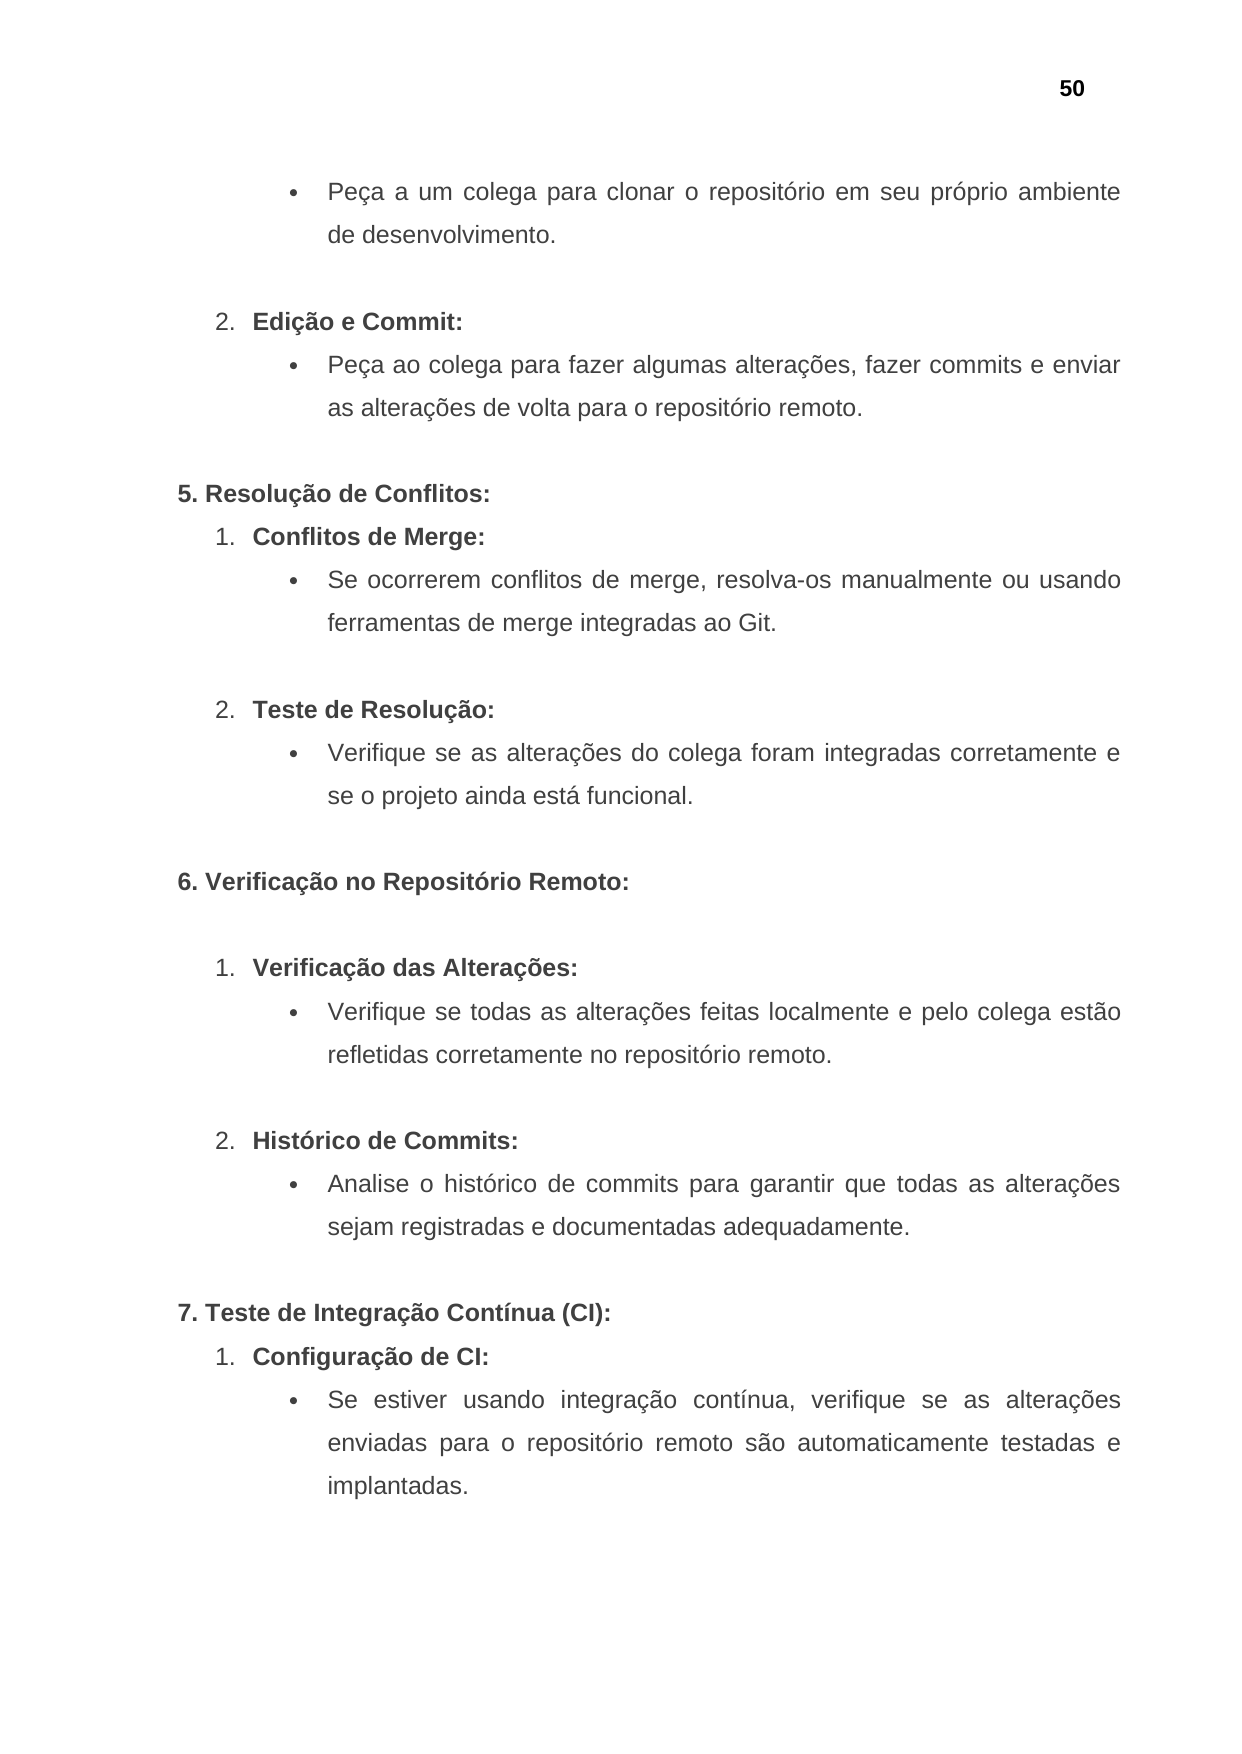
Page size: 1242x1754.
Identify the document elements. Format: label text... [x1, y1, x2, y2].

text 6. Verificação no Repositório Remoto: [177, 867, 1122, 896]
list Histórico de Commits: [215, 1126, 1122, 1155]
text 7. Teste de Integração Contínua (CI): [177, 1298, 1122, 1327]
list Peça ao colega para fazer algumas alterações, fazer commits e enviar as alterações de volta para o repositório remoto. [290, 350, 1122, 422]
text 5. Resolução de Conflitos: [177, 479, 1122, 508]
list Verificação das Alterações: [215, 953, 1122, 982]
list Teste de Resolução: [215, 695, 1122, 723]
list Analise o histórico de commits para garantir que todas as alterações sejam registradas e documentadas adequadamente. [290, 1169, 1122, 1241]
list Se estiver usando integração contínua, verifique se as alterações enviadas para o repositório remoto são automaticamente testadas e implantadas. [290, 1385, 1122, 1500]
list Verifique se todas as alterações feitas localmente e pelo colega estão refletidas corretamente no repositório remoto. [290, 997, 1122, 1068]
list Se ocorrerem conflitos de merge, resolva-os manualmente ou usando ferramentas de merge integradas ao Git. [290, 565, 1122, 637]
list Peça a um colega para clonar o repositório em seu próprio ambiente de desenvolvimento. [290, 177, 1122, 249]
list Configuração de CI: [215, 1342, 1122, 1370]
list Verifique se as alterações do colega foram integradas corretamente e se o projeto ainda está funcional. [290, 738, 1122, 810]
list Edição e Commit: [215, 307, 1122, 335]
list Conflitos de Merge: [215, 522, 1122, 551]
